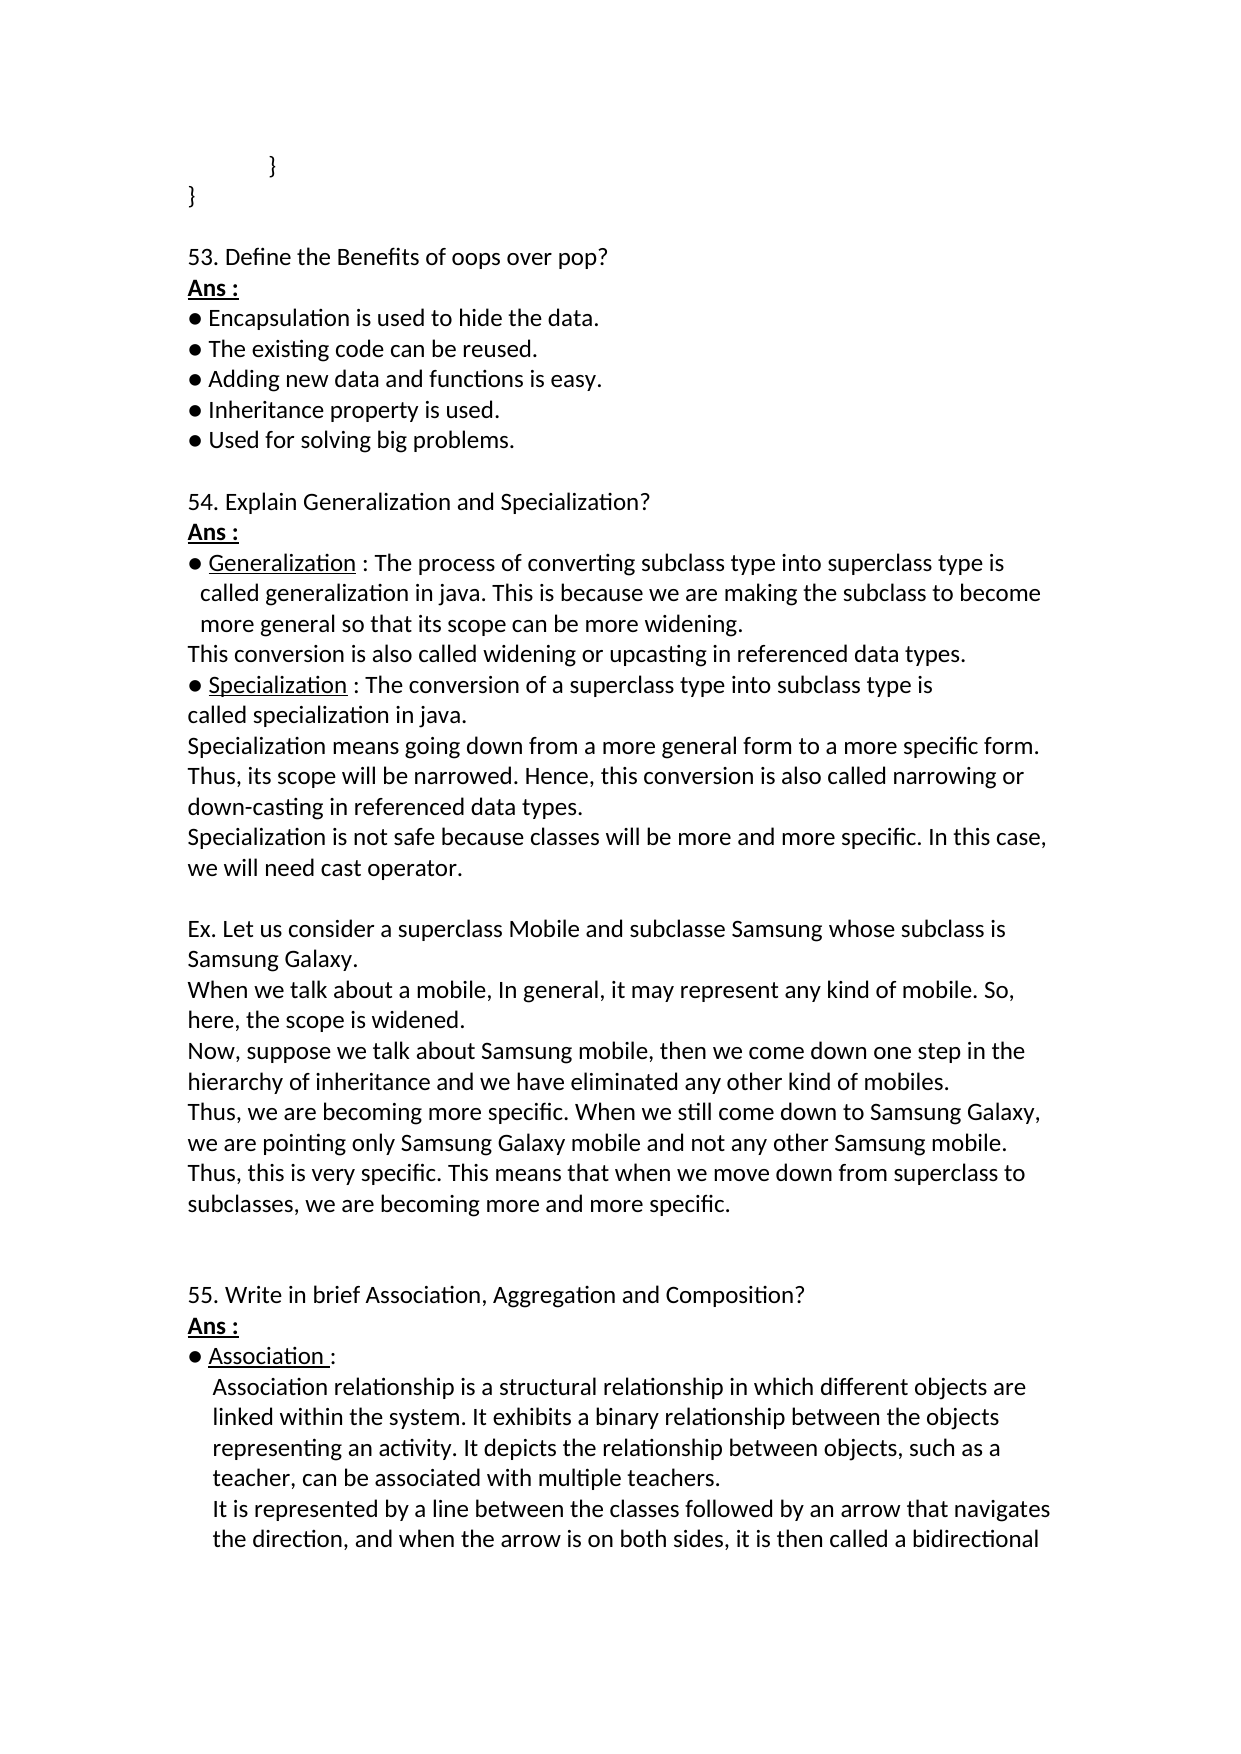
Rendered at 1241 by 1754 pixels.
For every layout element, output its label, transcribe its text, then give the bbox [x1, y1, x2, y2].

list When we talk about a mobile, In general, it may represent any kind of mobile. So, here, the scope is widened. [187, 974, 1053, 1035]
list ● Encapsulation is used to hide the data. [187, 303, 1053, 333]
list Ex. Let us consider a superclass Mobile and subclasse Samsung whose subclass is Samsung Galaxy. [187, 913, 1053, 974]
list ● Specialization : The conversion of a superclass type into subclass type is called specialization in java. [187, 669, 1053, 730]
list ● The existing code can be reused. [187, 333, 1053, 364]
list Write in brief Association, Aggregation and Composition? [187, 1279, 1053, 1310]
list } [187, 150, 1053, 181]
list Thus, this is very specific. This means that when we move down from superclass to subclasses, we are becoming more and more specific. [187, 1157, 1053, 1218]
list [212, 1493, 1053, 1554]
list ● Adding new data and functions is easy. [187, 364, 1053, 394]
list Ans : [187, 1310, 1053, 1340]
list ● Used for solving big problems. [187, 425, 1053, 455]
list Ans : [187, 272, 1053, 303]
list Specialization means going down from a more general form to a more specific form. Thus, its scope will be narrowed. Hence, this conversion is also called narrowing or down-casting in referenced data types. [187, 730, 1053, 821]
list Association relationship is a structural relationship in which different objects are linked within the system. It exhibits a binary relationship between the objects representing an activity. It depicts the relationship between objects, such as a teacher, can be associated with multiple teachers. [212, 1371, 1053, 1493]
list ● Association : [187, 1340, 1053, 1371]
list ● Inheritance property is used. [187, 394, 1053, 425]
list Ans : [187, 516, 1053, 547]
list Explain Generalization and Specialization? [187, 486, 1053, 516]
list Specialization is not safe because classes will be more and more specific. In this case, we will need cast operator. [187, 821, 1053, 882]
list } [187, 181, 1053, 211]
list Now, suppose we talk about Samsung mobile, then we come down one step in the hierarchy of inheritance and we have eliminated any other kind of mobiles. Thus, we are becoming more specific. When we still come down to Samsung Galaxy, we are pointing only Samsung Galaxy mobile and not any other Samsung mobile. [187, 1035, 1053, 1157]
list ● Generalization : The process of converting subclass type into superclass type is called generalization in java. This is because we are making the subclass to become more general so that its scope can be more widening. [187, 547, 1053, 638]
list This conversion is also called widening or upcasting in referenced data types. [187, 638, 1053, 669]
list Define the Benefits of oops over pop? [187, 242, 1053, 272]
